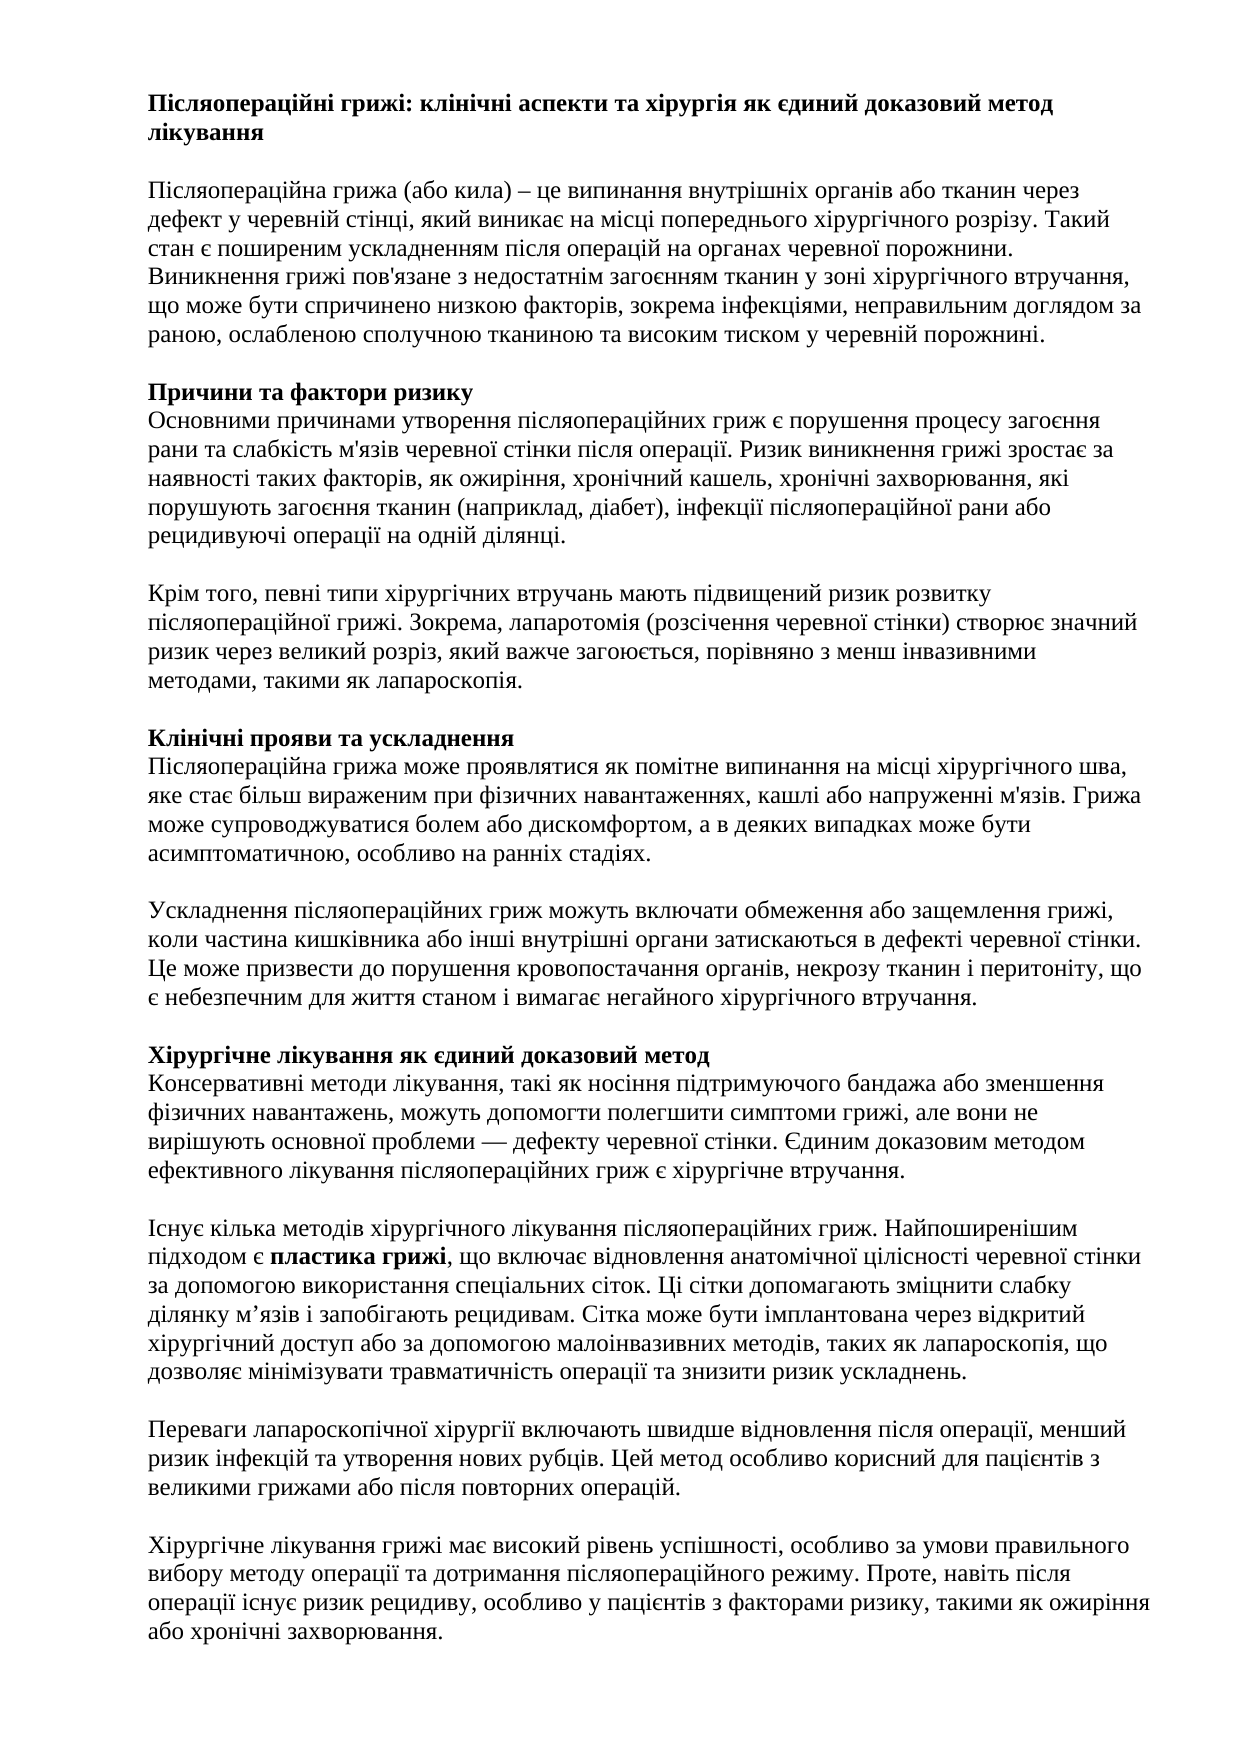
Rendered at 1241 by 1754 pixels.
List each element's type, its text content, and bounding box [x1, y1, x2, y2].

text Крім того, певні типи хірургічних втручань мають підвищений ризик розвитку післяопераційної грижі. Зокрема, лапаротомія (розсічення черевної стінки) створює значний ризик через великий розріз, який важче загоюється, порівняно з менш інвазивними методами, такими як лапароскопія. [148, 578, 1152, 693]
text Переваги лапароскопічної хірургії включають швидше відновлення після операції, менший ризик інфекцій та утворення нових рубців. Цей метод особливо корисний для пацієнтів з великими грижами або після повторних операцій. [148, 1414, 1152, 1501]
text Хірургічне лікування грижі має високий рівень успішності, особливо за умови правильного вибору методу операції та дотримання післяопераційного режиму. Проте, навіть після операції існує ризик рецидиву, особливо у пацієнтів з факторами ризику, такими як ожиріння або хронічні захворювання. [148, 1530, 1152, 1645]
text Причини та фактори ризику Основними причинами утворення післяопераційних гриж є порушення процесу загоєння рани та слабкість м'язів черевної стінки після операції. Ризик виникнення грижі зростає за наявності таких факторів, як ожиріння, хронічний кашель, хронічні захворювання, які порушують загоєння тканин (наприклад, діабет), інфекції післяопераційної рани або рецидивуючі операції на одній ділянці. [148, 377, 1152, 549]
text Післяопераційні грижі: клінічні аспекти та хірургія як єдиний доказовий метод лікування [148, 88, 1152, 146]
text Хірургічне лікування як єдиний доказовий метод Консервативні методи лікування, такі як носіння підтримуючого бандажа або зменшення фізичних навантажень, можуть допомогти полегшити симптоми грижі, але вони не вирішують основної проблеми — дефекту черевної стінки. Єдиним доказовим методом ефективного лікування післяопераційних гриж є хірургічне втручання. [148, 1040, 1152, 1183]
text Післяопераційна грижа (або кила) – це випинання внутрішніх органів або тканин через дефект у черевній стінці, який виникає на місці попереднього хірургічного розрізу. Такий стан є поширеним ускладненням після операцій на органах черевної порожнини. Виникнення грижі пов'язане з недостатнім загоєнням тканин у зоні хірургічного втручання, що може бути спричинено низкою факторів, зокрема інфекціями, неправильним доглядом за раною, ослабленою сполучною тканиною та високим тиском у черевній порожнині. [148, 175, 1152, 348]
text Існує кілька методів хірургічного лікування післяопераційних гриж. Найпоширенішим підходом є пластика грижі, що включає відновлення анатомічної цілісності черевної стінки за допомогою використання спеціальних сіток. Ці сітки допомагають зміцнити слабку ділянку м’язів і запобігають рецидивам. Сітка може бути імплантована через відкритий хірургічний доступ або за допомогою малоінвазивних методів, таких як лапароскопія, що дозволяє мінімізувати травматичність операції та знизити ризик ускладнень. [148, 1213, 1152, 1385]
text Клінічні прояви та ускладнення Післяопераційна грижа може проявлятися як помітне випинання на місці хірургічного шва, яке стає більш вираженим при фізичних навантаженнях, кашлі або напруженні м'язів. Грижа може супроводжуватися болем або дискомфортом, а в деяких випадках може бути асимптоматичною, особливо на ранніх стадіях. [148, 723, 1152, 866]
text Ускладнення післяопераційних гриж можуть включати обмеження або защемлення грижі, коли частина кишківника або інші внутрішні органи затискаються в дефекті черевної стінки. Це може призвести до порушення кровопостачання органів, некрозу тканин і перитоніту, що є небезпечним для життя станом і вимагає негайного хірургічного втручання. [148, 896, 1152, 1011]
